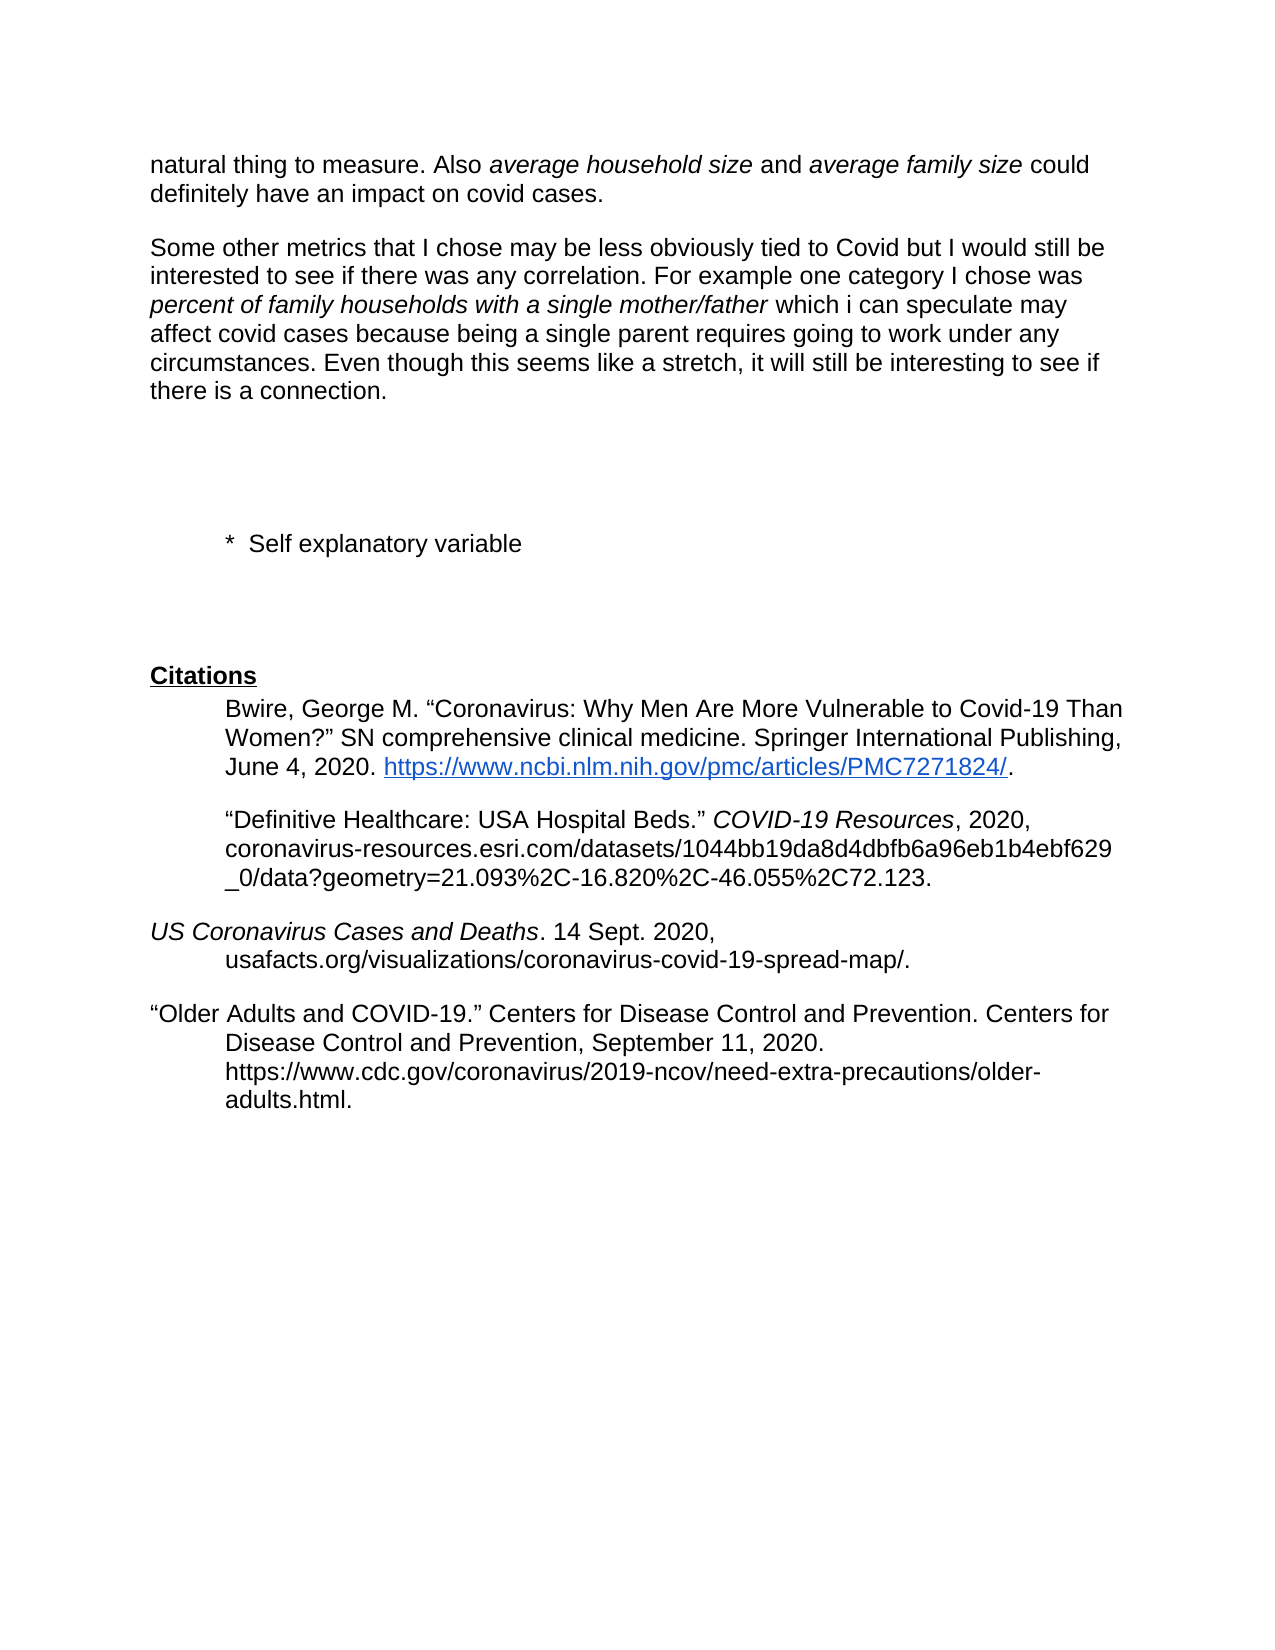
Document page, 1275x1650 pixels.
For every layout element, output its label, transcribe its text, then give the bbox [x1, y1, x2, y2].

text Citations [150, 661, 1125, 690]
text * Self explanatory variable [225, 529, 1125, 558]
text US Coronavirus Cases and Deaths. 14 Sept. 2020, usafacts.org/visualizations/coronavirus-covid-19-spread-map/. [150, 917, 1125, 974]
text Some other metrics that I chose may be less obviously tied to Covid but I would still be interested to see if there was any correlation. For example one category I chose was percent of family households with a single mother/father which i can speculate may affect covid cases because being a single parent requires going to work under any circumstances. Even though this seems like a stretch, it will still be interesting to see if there is a connection. [150, 232, 1125, 405]
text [150, 150, 1125, 207]
text Bwire, George M. “Coronavirus: Why Men Are More Vulnerable to Covid-19 Than Women?” SN comprehensive clinical medicine. Springer International Publishing, June 4, 2020. https://www.ncbi.nlm.nih.gov/pmc/articles/PMC7271824/. [225, 694, 1125, 780]
text “Definitive Healthcare: USA Hospital Beds.” COVID-19 Resources, 2020, coronavirus-resources.esri.com/datasets/1044bb19da8d4dbfb6a96eb1b4ebf629_0/data?geometry=21.093%2C-16.820%2C-46.055%2C72.123. [225, 805, 1125, 892]
text “Older Adults and COVID-19.” Centers for Disease Control and Prevention. Centers for Disease Control and Prevention, September 11, 2020. https://www.cdc.gov/coronavirus/2019-ncov/need-extra-precautions/older-adults.html. [150, 999, 1125, 1114]
